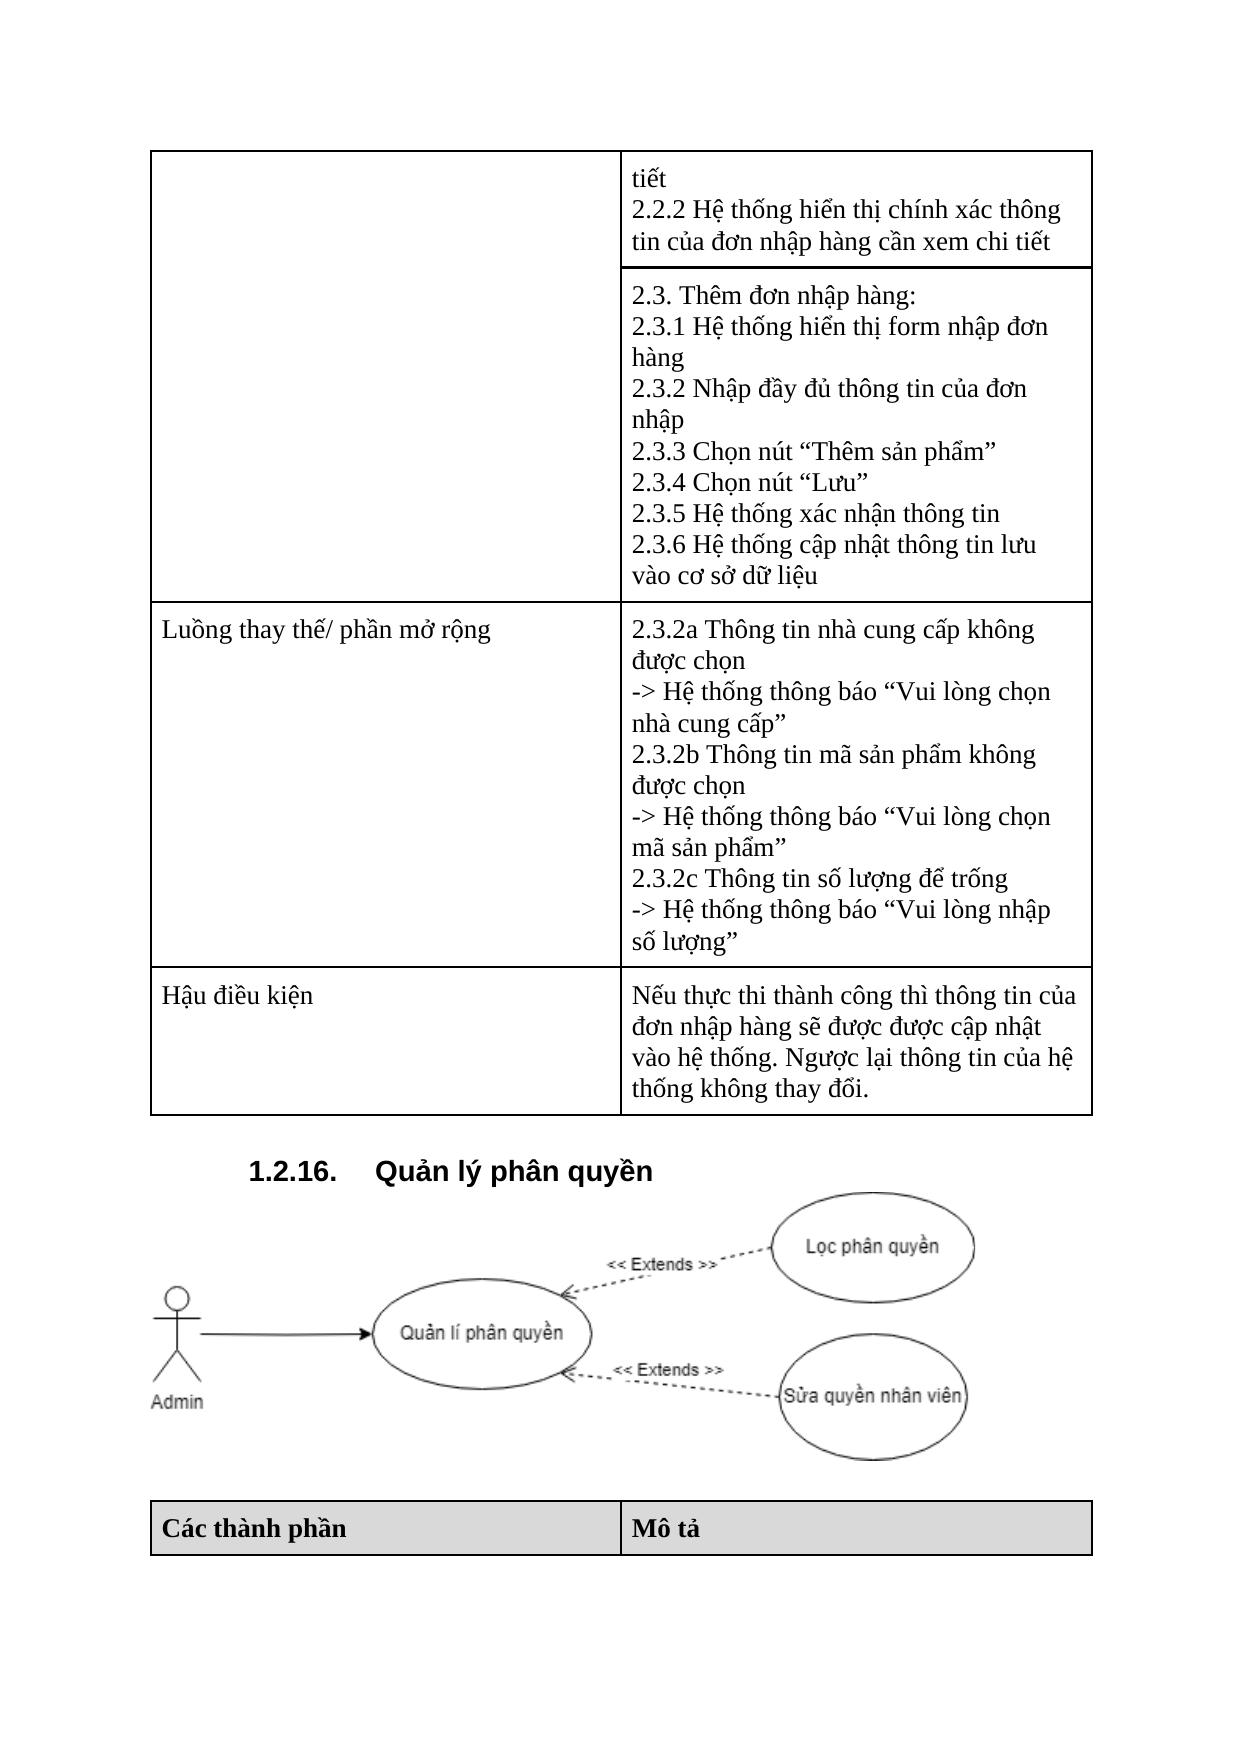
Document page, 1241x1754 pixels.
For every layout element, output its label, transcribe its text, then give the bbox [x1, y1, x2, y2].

picture [150, 1192, 976, 1461]
list Quản lý phân quyền [337, 1154, 1090, 1188]
table_cell Hậu điều kiện [152, 968, 620, 1114]
table_cell Nếu thực thi thành công thì thông tin của đơn nhập hàng sẽ được được cập nhật vào hệ thống. Ngược lại thông tin của hệ thống không thay đổi. [622, 968, 1091, 1114]
table_header Mô tả [622, 1502, 1091, 1554]
table_header Các thành phần [152, 1502, 620, 1554]
table_cell 2.3.2a Thông tin nhà cung cấp không được chọn -> Hệ thống thông báo “Vui lòng chọn nhà cung cấp” 2.3.2b Thông tin mã sản phẩm không được chọn -> Hệ thống thông báo “Vui lòng chọn mã sản phẩm” 2.3.2c Thông tin số lượng để trống -> Hệ thống thông báo “Vui lòng nhập số lượng” [622, 603, 1091, 966]
table_cell 2.3. Thêm đơn nhập hàng: 2.3.1 Hệ thống hiển thị form nhập đơn hàng 2.3.2 Nhập đầy đủ thông tin của đơn nhập 2.3.3 Chọn nút “Thêm sản phẩm” 2.3.4 Chọn nút “Lưu” 2.3.5 Hệ thống xác nhận thông tin 2.3.6 Hệ thống cập nhật thông tin lưu vào cơ sở dữ liệu [622, 269, 1091, 601]
table_cell Luồng thay thế/ phần mở rộng [152, 603, 620, 966]
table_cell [622, 152, 1091, 266]
